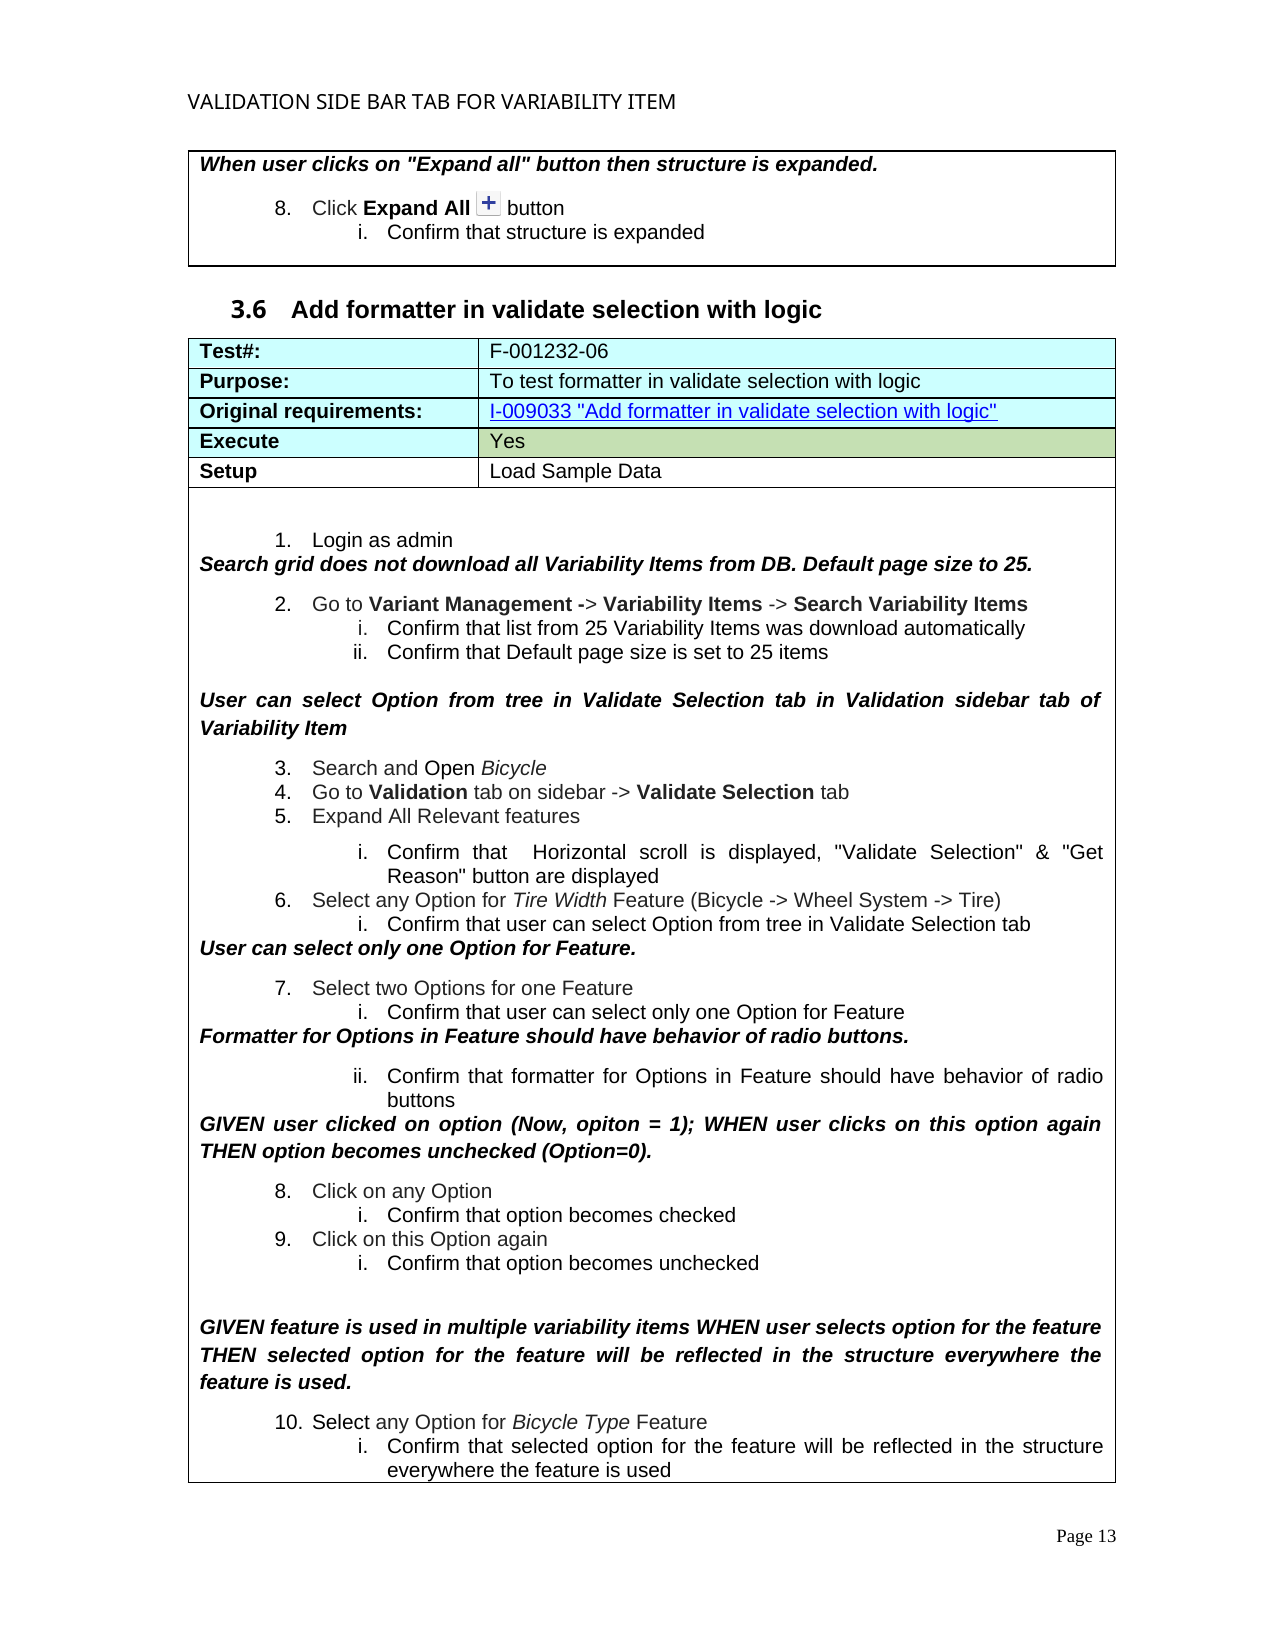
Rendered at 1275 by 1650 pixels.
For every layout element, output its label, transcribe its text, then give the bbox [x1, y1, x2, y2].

picture [476, 191, 501, 216]
table_cell Original requirements: [189, 399, 478, 427]
subtitle Add formatter in validate selection with logic [231, 292, 1116, 326]
table_cell Execute [189, 429, 478, 457]
table_cell Yes [479, 429, 1115, 457]
table_cell Load Sample Data [479, 458, 1115, 487]
table_cell Setup [189, 458, 478, 487]
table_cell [189, 488, 1115, 1482]
table_header F-001232-06 [479, 339, 1115, 367]
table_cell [189, 152, 1115, 265]
table_cell Purpose: [189, 369, 478, 397]
table_header Test#: [189, 339, 478, 367]
table_cell I-009033 "Add formatter in validate selection with logic" [479, 399, 1115, 427]
table_cell To test formatter in validate selection with logic [479, 369, 1115, 397]
